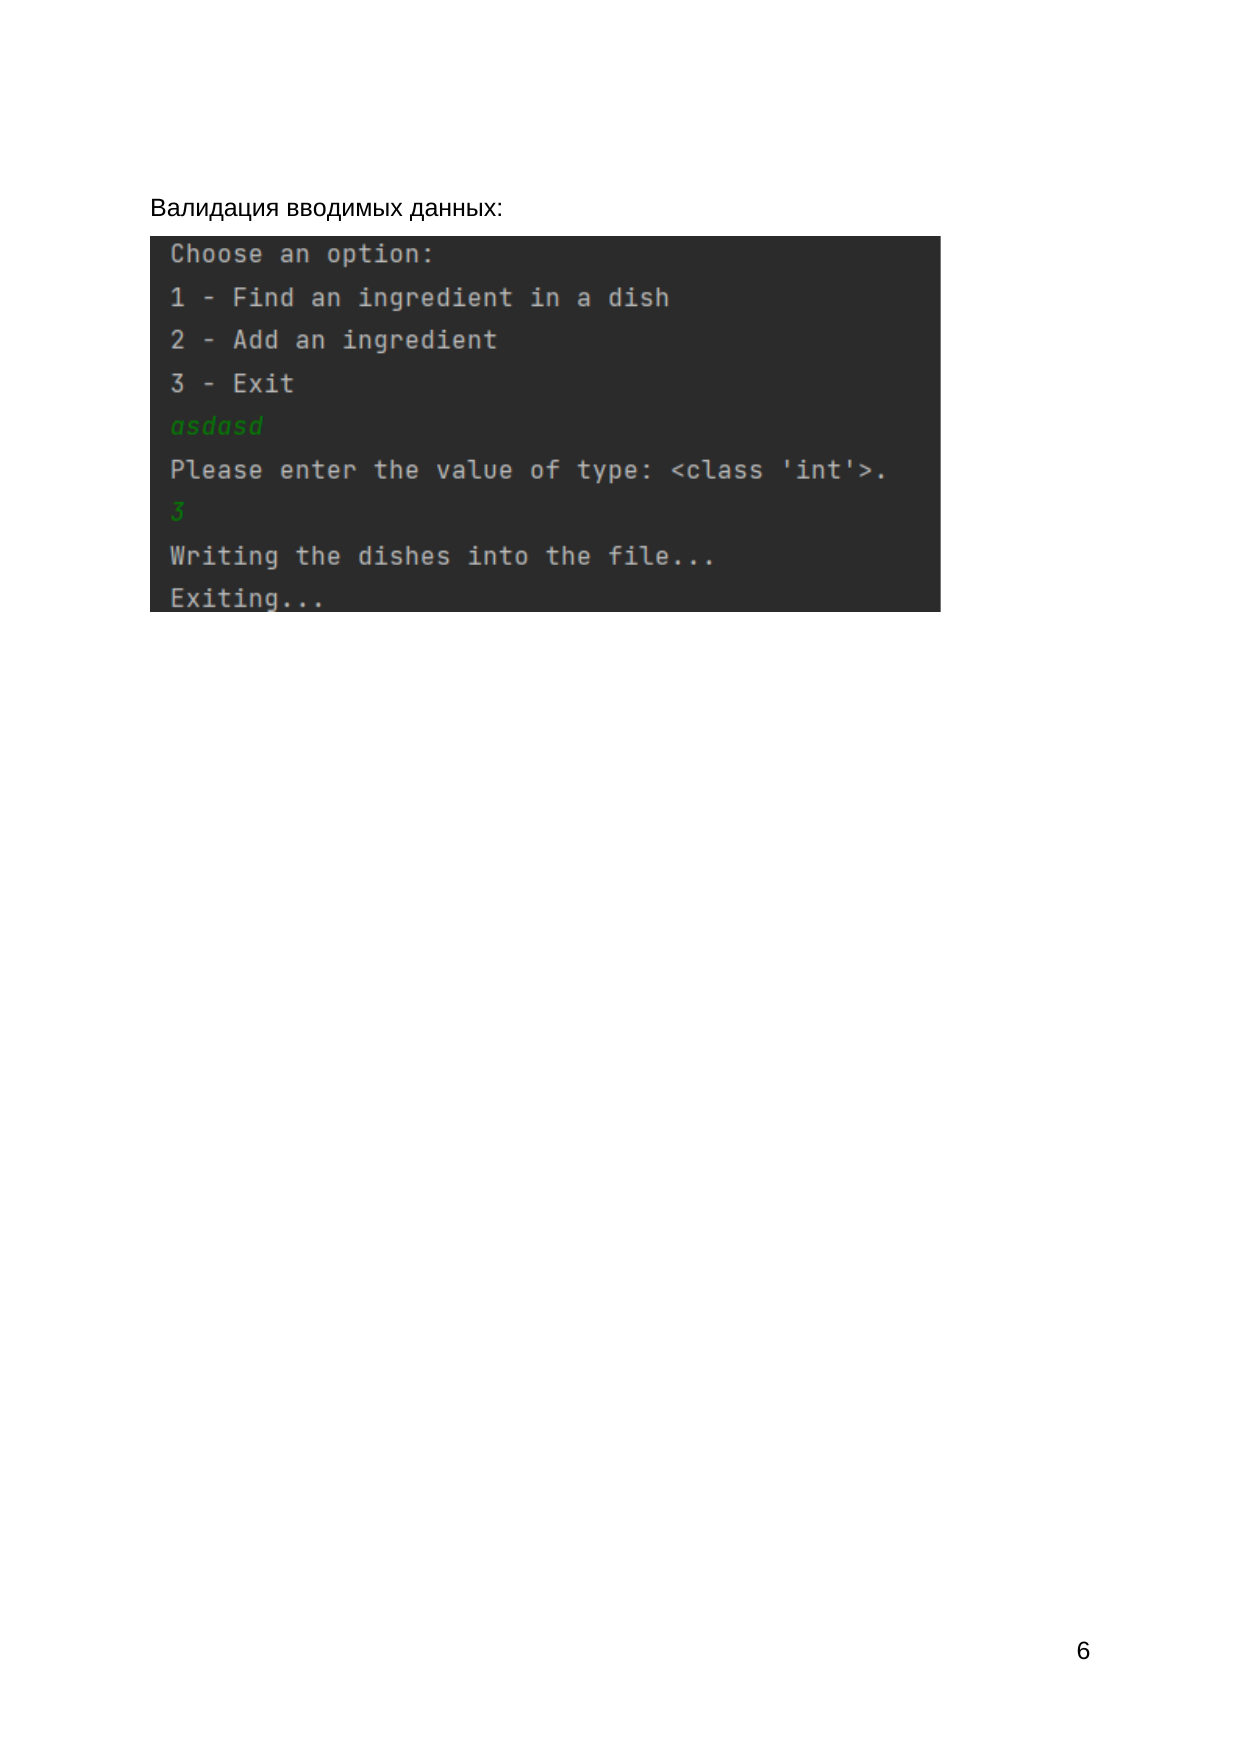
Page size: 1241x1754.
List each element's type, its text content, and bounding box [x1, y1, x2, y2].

text Валидация вводимых данных: [150, 193, 1090, 222]
picture [150, 236, 941, 612]
